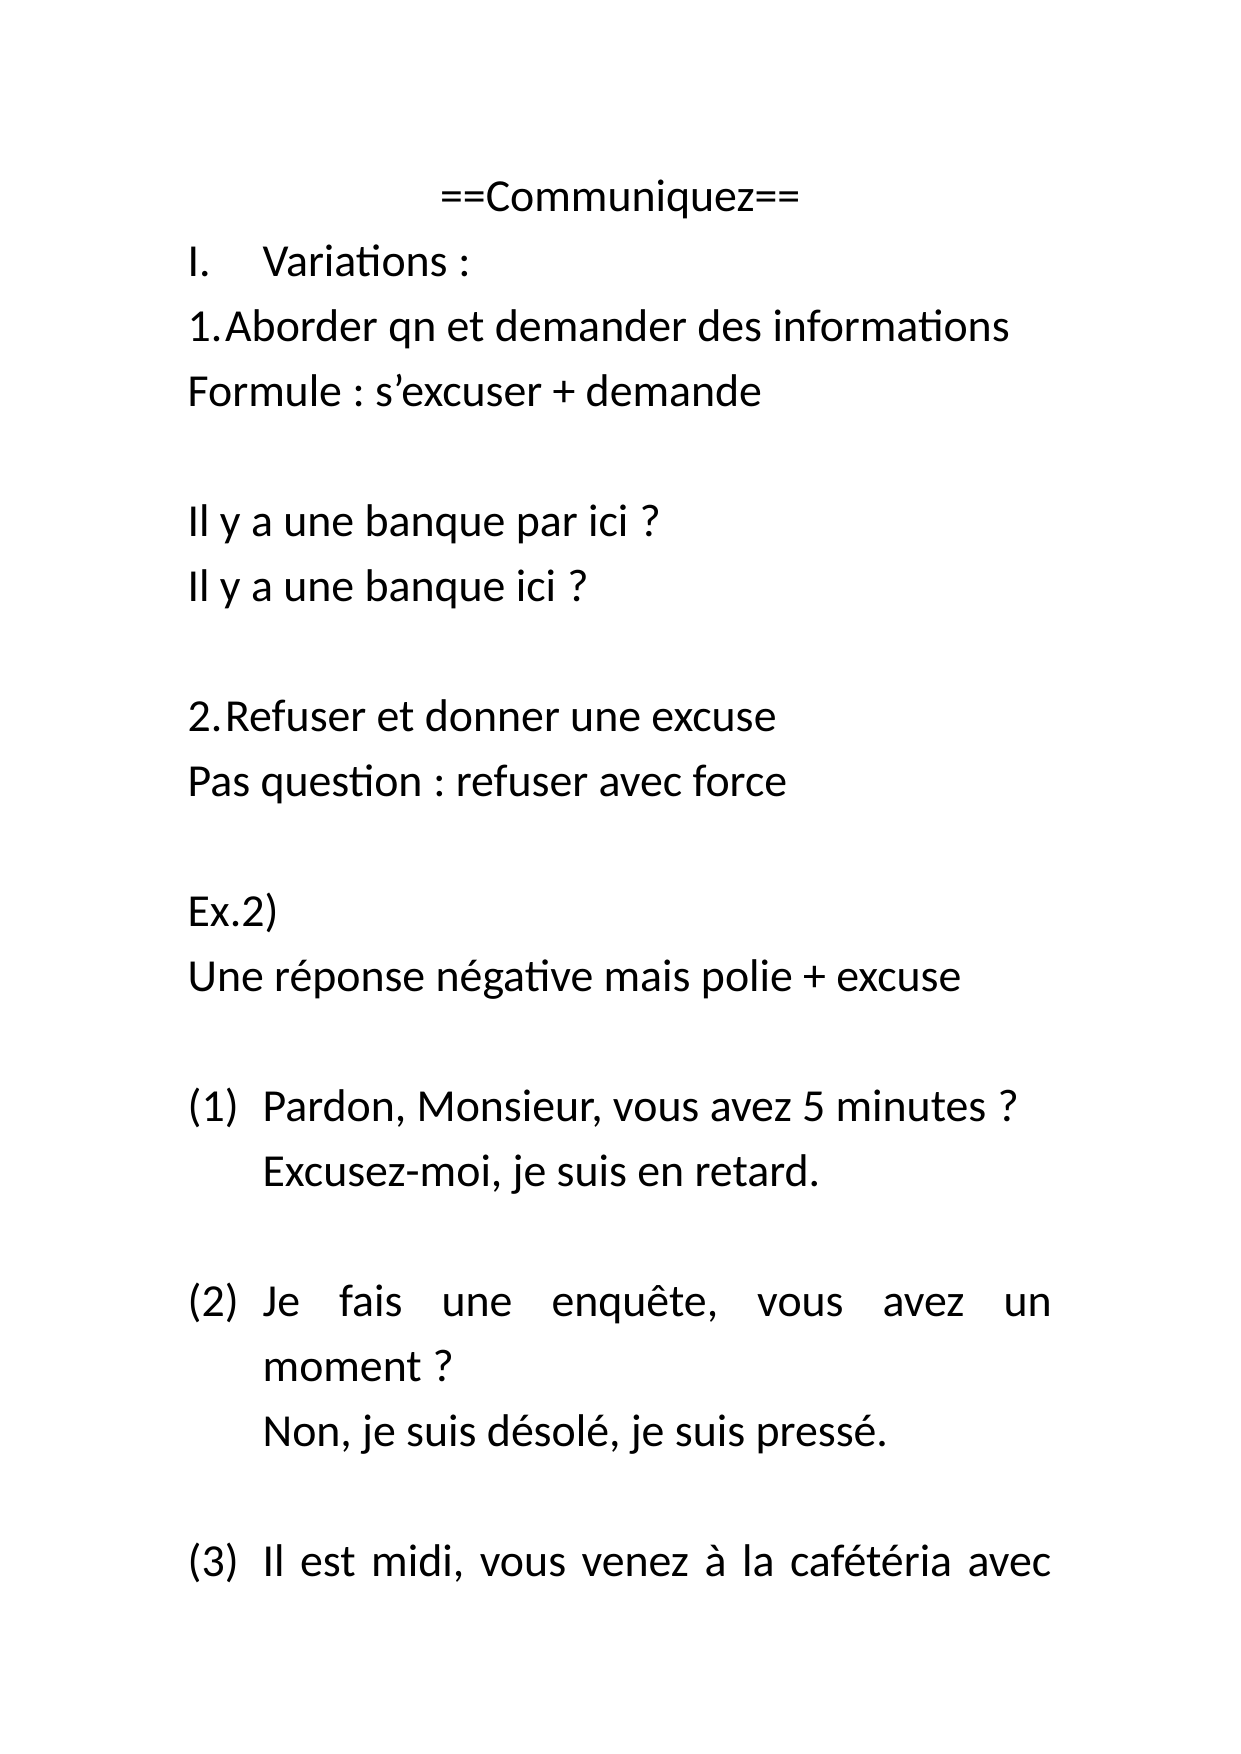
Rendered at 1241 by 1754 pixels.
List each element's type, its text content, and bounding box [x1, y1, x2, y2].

text Ex.2) [187, 877, 1053, 942]
list Je fais une enquête, vous avez un moment ? [187, 1267, 1053, 1397]
list Aborder qn et demander des informations [187, 292, 1053, 357]
text ==Communiquez== [187, 162, 1053, 227]
text Il y a une banque par ici ? [187, 487, 1053, 552]
text Pas question : refuser avec force [187, 747, 1053, 812]
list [187, 1527, 1053, 1592]
text Une réponse négative mais polie + excuse [187, 942, 1053, 1007]
list Variations : [187, 227, 1053, 292]
list Pardon, Monsieur, vous avez 5 minutes ? [187, 1072, 1053, 1137]
list Non, je suis désolé, je suis pressé. [262, 1397, 1053, 1462]
text Formule : s’excuser + demande [187, 357, 1053, 422]
text Il y a une banque ici ? [187, 552, 1053, 617]
list Refuser et donner une excuse [187, 682, 1053, 747]
list Excusez-moi, je suis en retard. [262, 1137, 1053, 1202]
